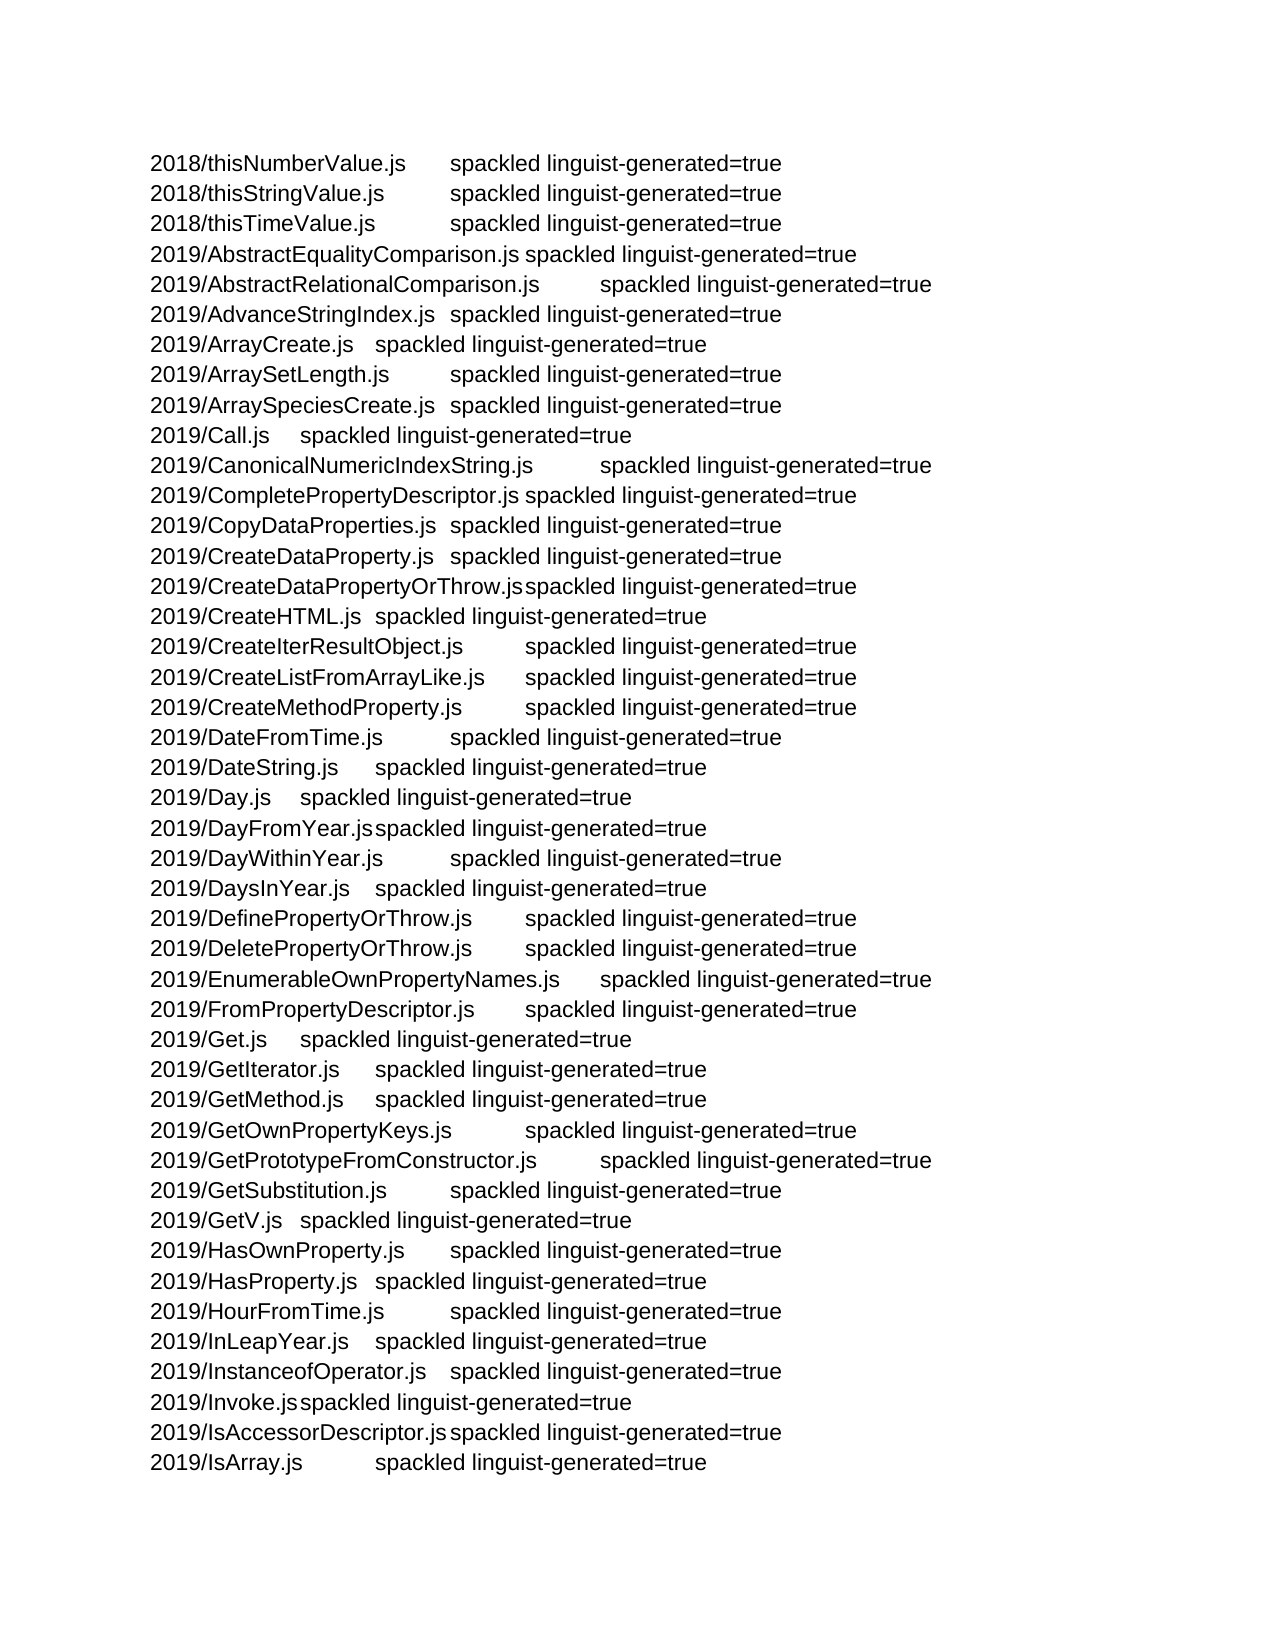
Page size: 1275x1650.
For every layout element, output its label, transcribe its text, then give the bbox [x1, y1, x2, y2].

text 2019/GetV.js spackled linguist-generated=true [150, 1207, 1125, 1234]
text 2019/DefinePropertyOrThrow.js spackled linguist-generated=true [150, 905, 1125, 932]
text 2019/DayWithinYear.js spackled linguist-generated=true [150, 845, 1125, 871]
text 2019/IsArray.js spackled linguist-generated=true [150, 1449, 1125, 1475]
text 2019/ArraySpeciesCreate.js spackled linguist-generated=true [150, 392, 1125, 418]
text 2019/CreateIterResultObject.js spackled linguist-generated=true [150, 633, 1125, 660]
text 2018/thisStringValue.js spackled linguist-generated=true [150, 180, 1125, 207]
text 2019/CreateDataPropertyOrThrow.js spackled linguist-generated=true [150, 573, 1125, 599]
text 2019/GetOwnPropertyKeys.js spackled linguist-generated=true [150, 1117, 1125, 1143]
text 2019/Call.js spackled linguist-generated=true [150, 422, 1125, 448]
text 2019/CreateDataProperty.js spackled linguist-generated=true [150, 543, 1125, 569]
text 2019/InLeapYear.js spackled linguist-generated=true [150, 1328, 1125, 1354]
text 2019/DaysInYear.js spackled linguist-generated=true [150, 875, 1125, 901]
text 2019/AbstractEqualityComparison.js spackled linguist-generated=true [150, 241, 1125, 267]
text 2019/Day.js spackled linguist-generated=true [150, 784, 1125, 811]
text 2018/thisTimeValue.js spackled linguist-generated=true [150, 210, 1125, 237]
text 2019/CreateHTML.js spackled linguist-generated=true [150, 603, 1125, 629]
text 2019/GetIterator.js spackled linguist-generated=true [150, 1056, 1125, 1083]
text 2019/EnumerableOwnPropertyNames.js spackled linguist-generated=true [150, 966, 1125, 992]
text 2019/GetSubstitution.js spackled linguist-generated=true [150, 1177, 1125, 1203]
text 2019/CopyDataProperties.js spackled linguist-generated=true [150, 512, 1125, 539]
text 2019/FromPropertyDescriptor.js spackled linguist-generated=true [150, 996, 1125, 1022]
text 2019/CreateListFromArrayLike.js spackled linguist-generated=true [150, 663, 1125, 690]
text 2019/HasProperty.js spackled linguist-generated=true [150, 1268, 1125, 1294]
text 2019/HourFromTime.js spackled linguist-generated=true [150, 1298, 1125, 1324]
text 2019/Get.js spackled linguist-generated=true [150, 1026, 1125, 1052]
text 2019/ArrayCreate.js spackled linguist-generated=true [150, 331, 1125, 358]
text 2019/HasOwnProperty.js spackled linguist-generated=true [150, 1237, 1125, 1264]
text 2019/DateFromTime.js spackled linguist-generated=true [150, 724, 1125, 750]
text 2019/CanonicalNumericIndexString.js spackled linguist-generated=true [150, 452, 1125, 478]
text 2019/Invoke.js spackled linguist-generated=true [150, 1388, 1125, 1415]
text 2019/CompletePropertyDescriptor.js spackled linguist-generated=true [150, 482, 1125, 509]
text 2019/CreateMethodProperty.js spackled linguist-generated=true [150, 694, 1125, 720]
text 2019/GetPrototypeFromConstructor.js spackled linguist-generated=true [150, 1147, 1125, 1173]
text 2019/GetMethod.js spackled linguist-generated=true [150, 1086, 1125, 1113]
text 2019/DeletePropertyOrThrow.js spackled linguist-generated=true [150, 935, 1125, 962]
text 2019/InstanceofOperator.js spackled linguist-generated=true [150, 1358, 1125, 1385]
text 2019/DayFromYear.js spackled linguist-generated=true [150, 814, 1125, 841]
text 2018/thisNumberValue.js spackled linguist-generated=true [150, 150, 1125, 176]
text 2019/IsAccessorDescriptor.js spackled linguist-generated=true [150, 1419, 1125, 1445]
text 2019/AbstractRelationalComparison.js spackled linguist-generated=true [150, 271, 1125, 297]
text 2019/ArraySetLength.js spackled linguist-generated=true [150, 361, 1125, 388]
text 2019/AdvanceStringIndex.js spackled linguist-generated=true [150, 301, 1125, 327]
text 2019/DateString.js spackled linguist-generated=true [150, 754, 1125, 781]
